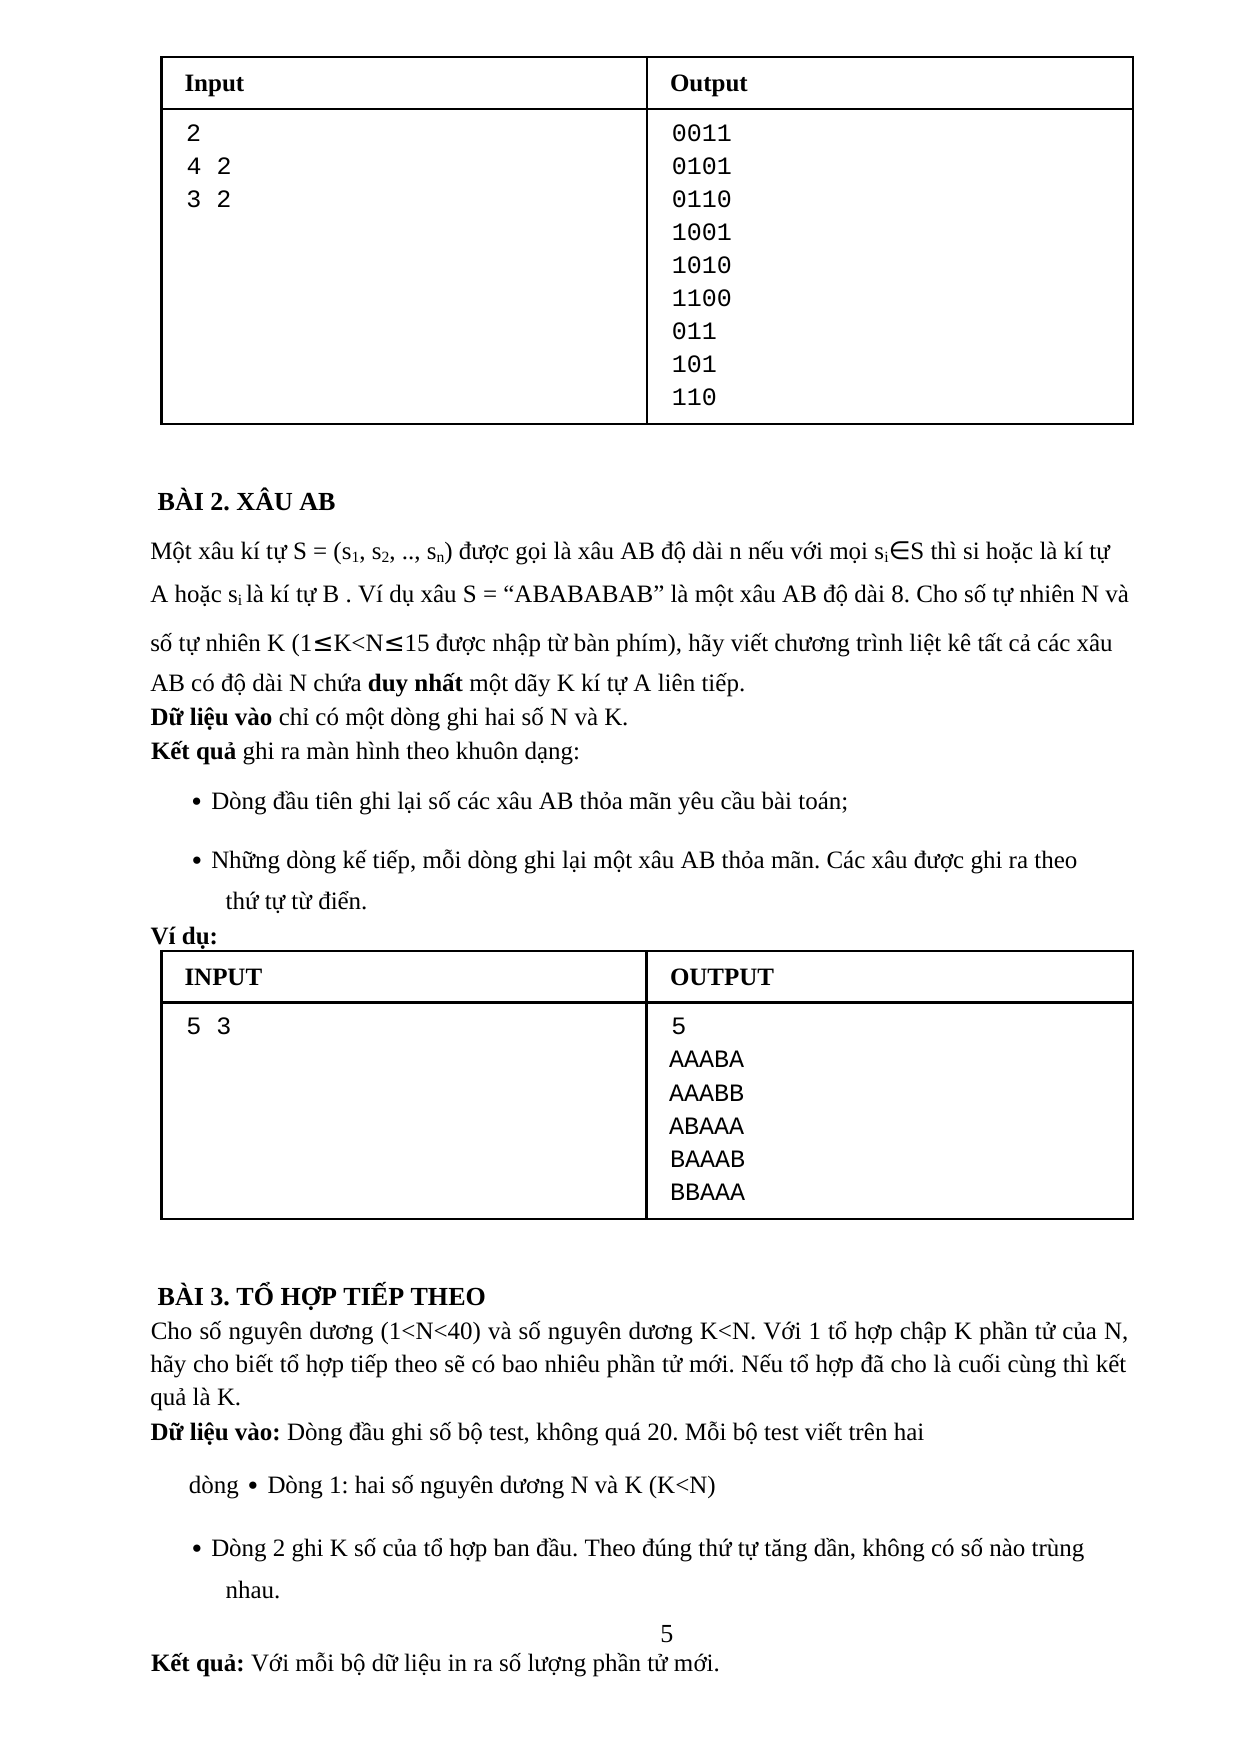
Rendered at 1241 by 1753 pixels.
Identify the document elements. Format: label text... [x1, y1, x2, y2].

text ∙ Dòng 2 ghi K số của tổ hợp ban đầu. Theo đúng thứ tự tăng dần, không có số nào trùng nhau. [189, 1519, 1106, 1603]
table_cell 0011 0101 0110 1001 1010 1100 011 101 110 [648, 110, 1132, 423]
table_cell 5 AAABA AAABB ABAAA BAAAB BBAAA [648, 1004, 1132, 1218]
table_cell 2 4 2 3 2 [163, 110, 646, 423]
text BÀI 2. XÂU AB [157, 486, 1202, 516]
text Dữ liệu vào: Dòng đầu ghi số bộ test, không quá 20. Mỗi bộ test viết trên hai dòng ∙ Dòng 1: hai số nguyên dương N và K (K<N) [150, 1417, 980, 1507]
text 5 [120, 1618, 673, 1648]
text Một xâu kí tự S = (s1, s2, .., sn) được gọi là xâu AB độ dài n nếu với mọi si∈S thì si hoặc là kí tự A hoặc si là kí tự B . Ví dụ xâu S = “ABABABAB” là một xâu AB độ dài 8. Cho số tự nhiên N và số tự nhiên K (1≤K<N≤15 được nhập từ bàn phím), hãy viết chương trình liệt kê tất cả các xâu AB có độ dài N chứa duy nhất một dãy K kí tự A liên tiếp. [150, 523, 1129, 697]
table_header INPUT [163, 952, 645, 1001]
text Dữ liệu vào chỉ có một dòng ghi hai số N và K. [150, 702, 1202, 731]
table_header Output [648, 58, 1132, 108]
text Ví dụ: [150, 921, 1202, 950]
text Kết quả ghi ra màn hình theo khuôn dạng: [151, 736, 1202, 765]
text Kết quả: Với mỗi bộ dữ liệu in ra số lượng phần tử mới. [151, 1648, 1202, 1677]
table_header Input [163, 58, 646, 108]
table_header OUTPUT [648, 952, 1132, 1001]
table_cell 5 3 [163, 1004, 645, 1218]
text ∙ Những dòng kế tiếp, mỗi dòng ghi lại một xâu AB thỏa mãn. Các xâu được ghi ra theo thứ tự từ điển. [189, 831, 1099, 915]
text BÀI 3. TỔ HỢP TIẾP THEO [157, 1281, 1202, 1311]
text ∙ Dòng đầu tiên ghi lại số các xâu AB thỏa mãn yêu cầu bài toán; [189, 772, 1202, 824]
text Cho số nguyên dương (1<N<40) và số nguyên dương K<N. Với 1 tổ hợp chập K phần tử của N, hãy cho biết tổ hợp tiếp theo sẽ có bao nhiêu phần tử mới. Nếu tổ hợp đã cho là cuối cùng thì kết quả là K. [150, 1316, 1129, 1411]
